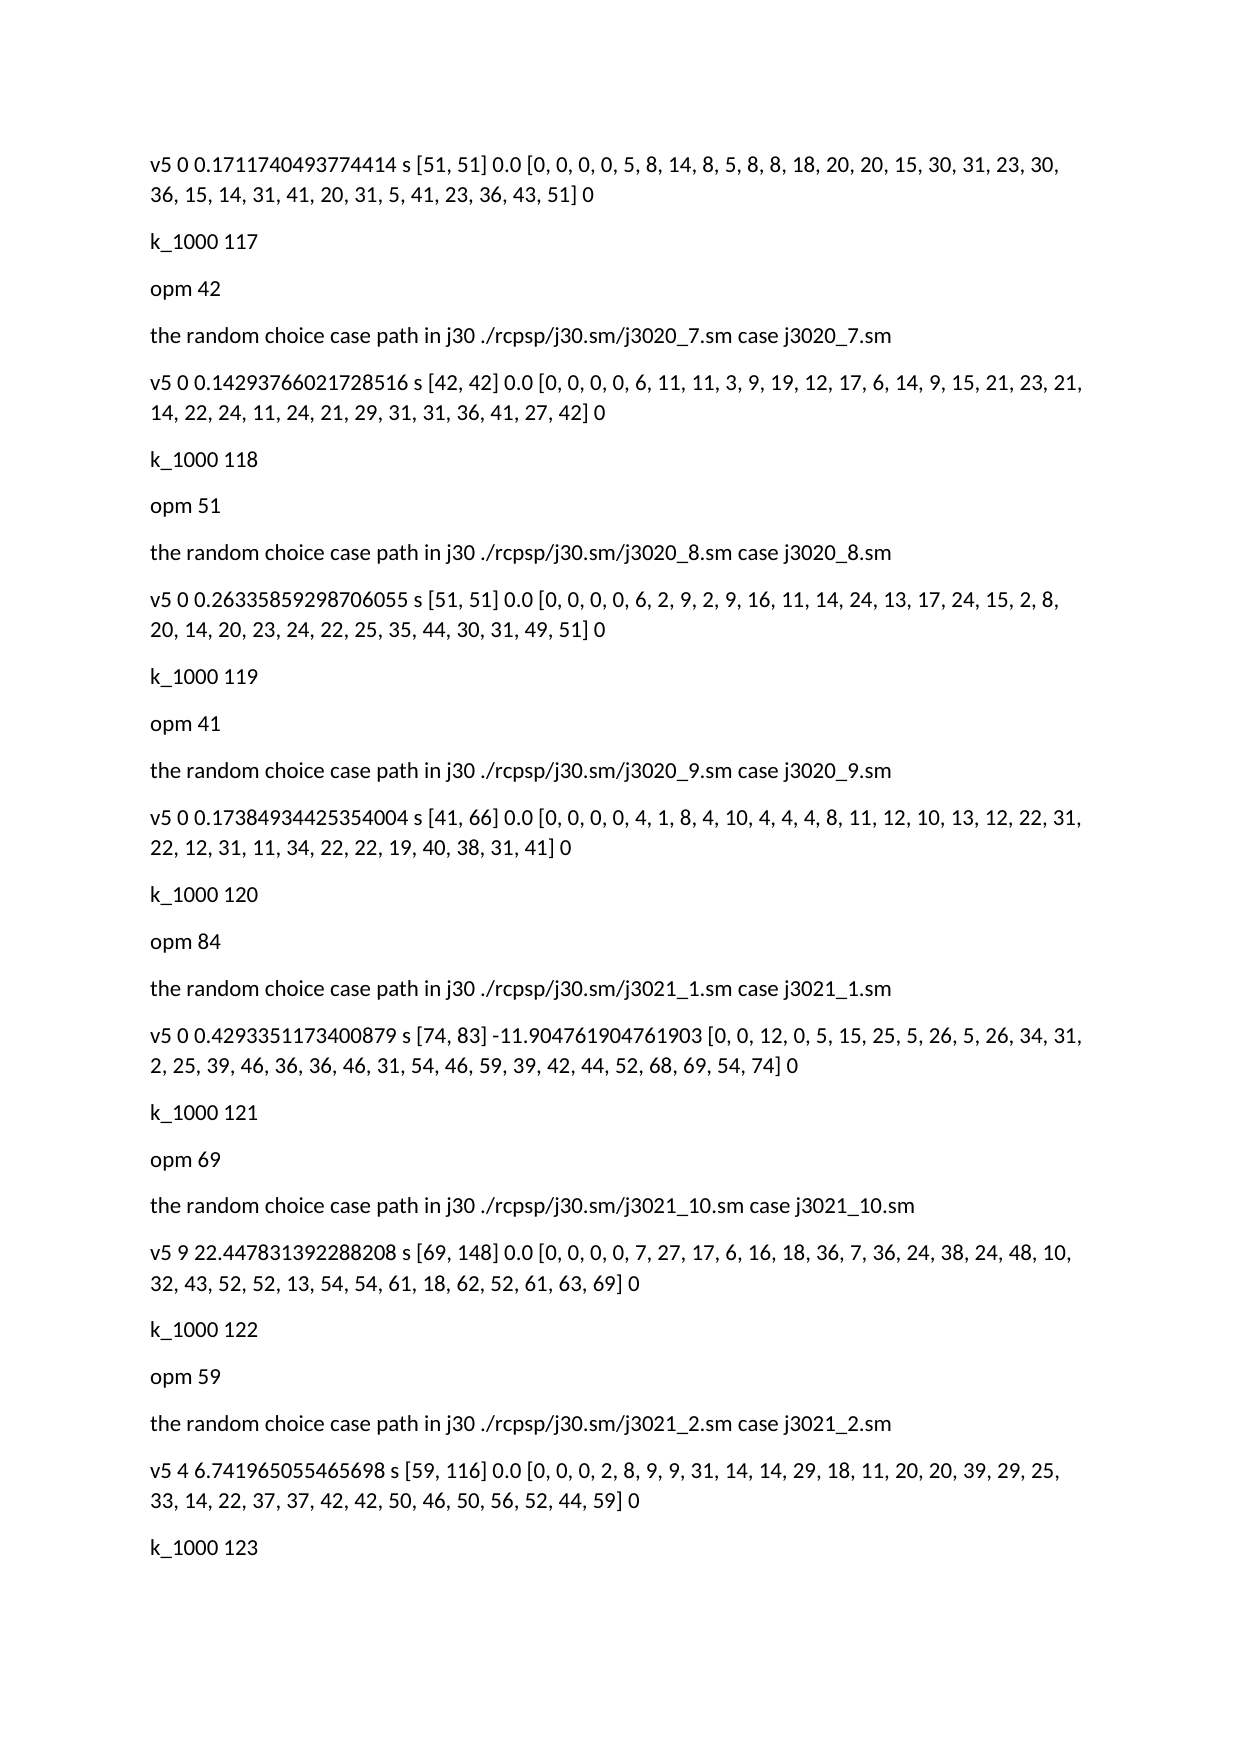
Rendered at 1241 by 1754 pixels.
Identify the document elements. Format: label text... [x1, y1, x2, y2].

text the random choice case path in j30 ./rcpsp/j30.sm/j3021_1.sm case j3021_1.sm [150, 974, 1090, 1002]
text the random choice case path in j30 ./rcpsp/j30.sm/j3021_10.sm case j3021_10.sm [150, 1192, 1090, 1220]
text opm 41 [150, 709, 1090, 737]
text v5 0 0.26335859298706055 s [51, 51] 0.0 [0, 0, 0, 0, 6, 2, 9, 2, 9, 16, 11, 14, 24, 13, 17, 24, 15, 2, 8, 20, 14, 20, 23, 24, 22, 25, 35, 44, 30, 31, 49, 51] 0 [150, 585, 1090, 644]
text the random choice case path in j30 ./rcpsp/j30.sm/j3021_2.sm case j3021_2.sm [150, 1409, 1090, 1437]
text the random choice case path in j30 ./rcpsp/j30.sm/j3020_8.sm case j3020_8.sm [150, 538, 1090, 567]
text the random choice case path in j30 ./rcpsp/j30.sm/j3020_7.sm case j3020_7.sm [150, 321, 1090, 349]
text v5 0 0.1711740493774414 s [51, 51] 0.0 [0, 0, 0, 0, 5, 8, 14, 8, 5, 8, 8, 18, 20, 20, 15, 30, 31, 23, 30, 36, 15, 14, 31, 41, 20, 31, 5, 41, 23, 36, 43, 51] 0 [150, 150, 1090, 208]
text v5 0 0.4293351173400879 s [74, 83] -11.904761904761903 [0, 0, 12, 0, 5, 15, 25, 5, 26, 5, 26, 34, 31, 2, 25, 39, 46, 36, 36, 46, 31, 54, 46, 59, 39, 42, 44, 52, 68, 69, 54, 74] 0 [150, 1021, 1090, 1079]
text v5 0 0.17384934425354004 s [41, 66] 0.0 [0, 0, 0, 0, 4, 1, 8, 4, 10, 4, 4, 4, 8, 11, 12, 10, 13, 12, 22, 31, 22, 12, 31, 11, 34, 22, 22, 19, 40, 38, 31, 41] 0 [150, 803, 1090, 861]
text k_1000 117 [150, 227, 1090, 255]
text k_1000 121 [150, 1098, 1090, 1126]
text k_1000 123 [150, 1533, 1090, 1561]
text v5 4 6.741965055465698 s [59, 116] 0.0 [0, 0, 0, 2, 8, 9, 9, 31, 14, 14, 29, 18, 11, 20, 20, 39, 29, 25, 33, 14, 22, 37, 37, 42, 42, 50, 46, 50, 56, 52, 44, 59] 0 [150, 1456, 1090, 1514]
text k_1000 120 [150, 880, 1090, 908]
text the random choice case path in j30 ./rcpsp/j30.sm/j3020_9.sm case j3020_9.sm [150, 756, 1090, 784]
text opm 59 [150, 1362, 1090, 1391]
text opm 51 [150, 492, 1090, 520]
text k_1000 122 [150, 1316, 1090, 1344]
text opm 42 [150, 274, 1090, 302]
text opm 69 [150, 1145, 1090, 1173]
text k_1000 119 [150, 662, 1090, 691]
text opm 84 [150, 927, 1090, 955]
text v5 9 22.447831392288208 s [69, 148] 0.0 [0, 0, 0, 0, 7, 27, 17, 6, 16, 18, 36, 7, 36, 24, 38, 24, 48, 10, 32, 43, 52, 52, 13, 54, 54, 61, 18, 62, 52, 61, 63, 69] 0 [150, 1238, 1090, 1297]
text v5 0 0.14293766021728516 s [42, 42] 0.0 [0, 0, 0, 0, 6, 11, 11, 3, 9, 19, 12, 17, 6, 14, 9, 15, 21, 23, 21, 14, 22, 24, 11, 24, 21, 29, 31, 31, 36, 41, 27, 42] 0 [150, 368, 1090, 426]
text k_1000 118 [150, 445, 1090, 473]
